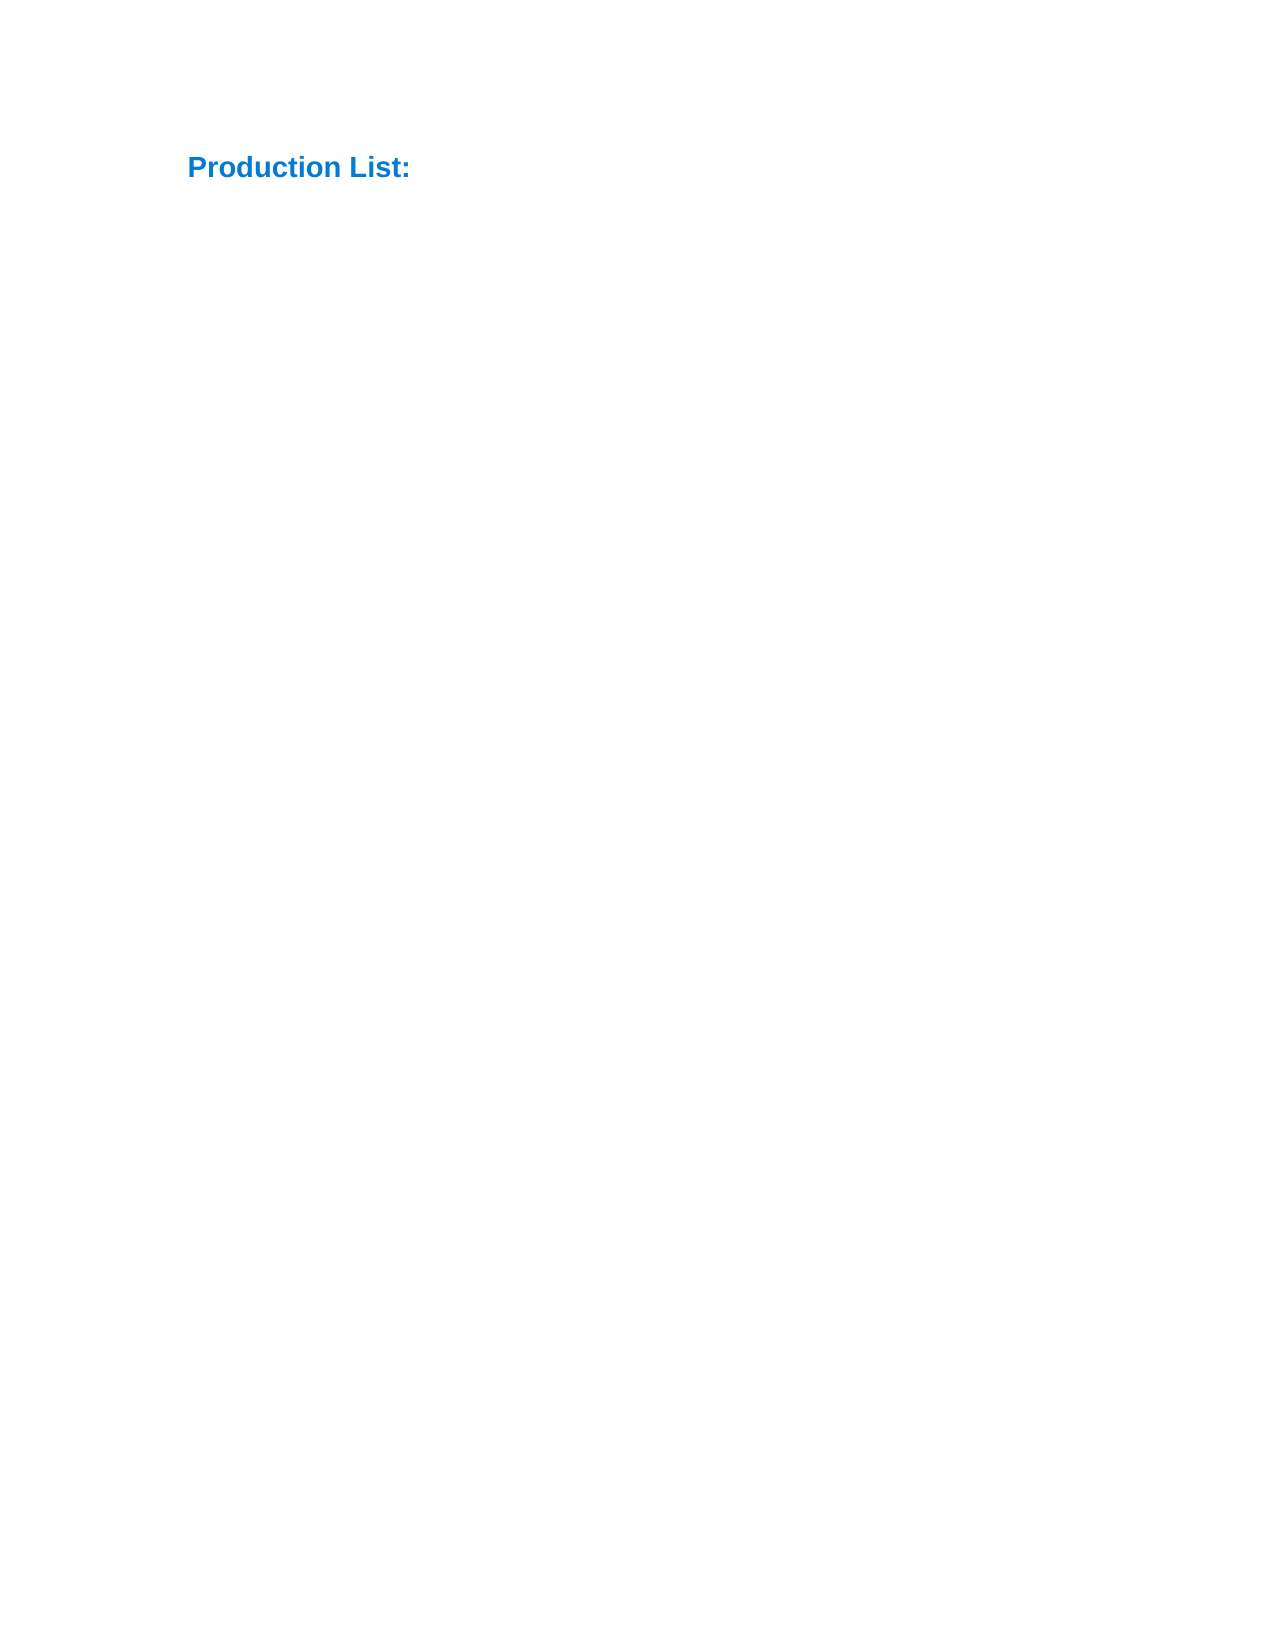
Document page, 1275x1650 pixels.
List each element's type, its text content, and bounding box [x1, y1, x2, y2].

text Production List: [187, 150, 1087, 183]
